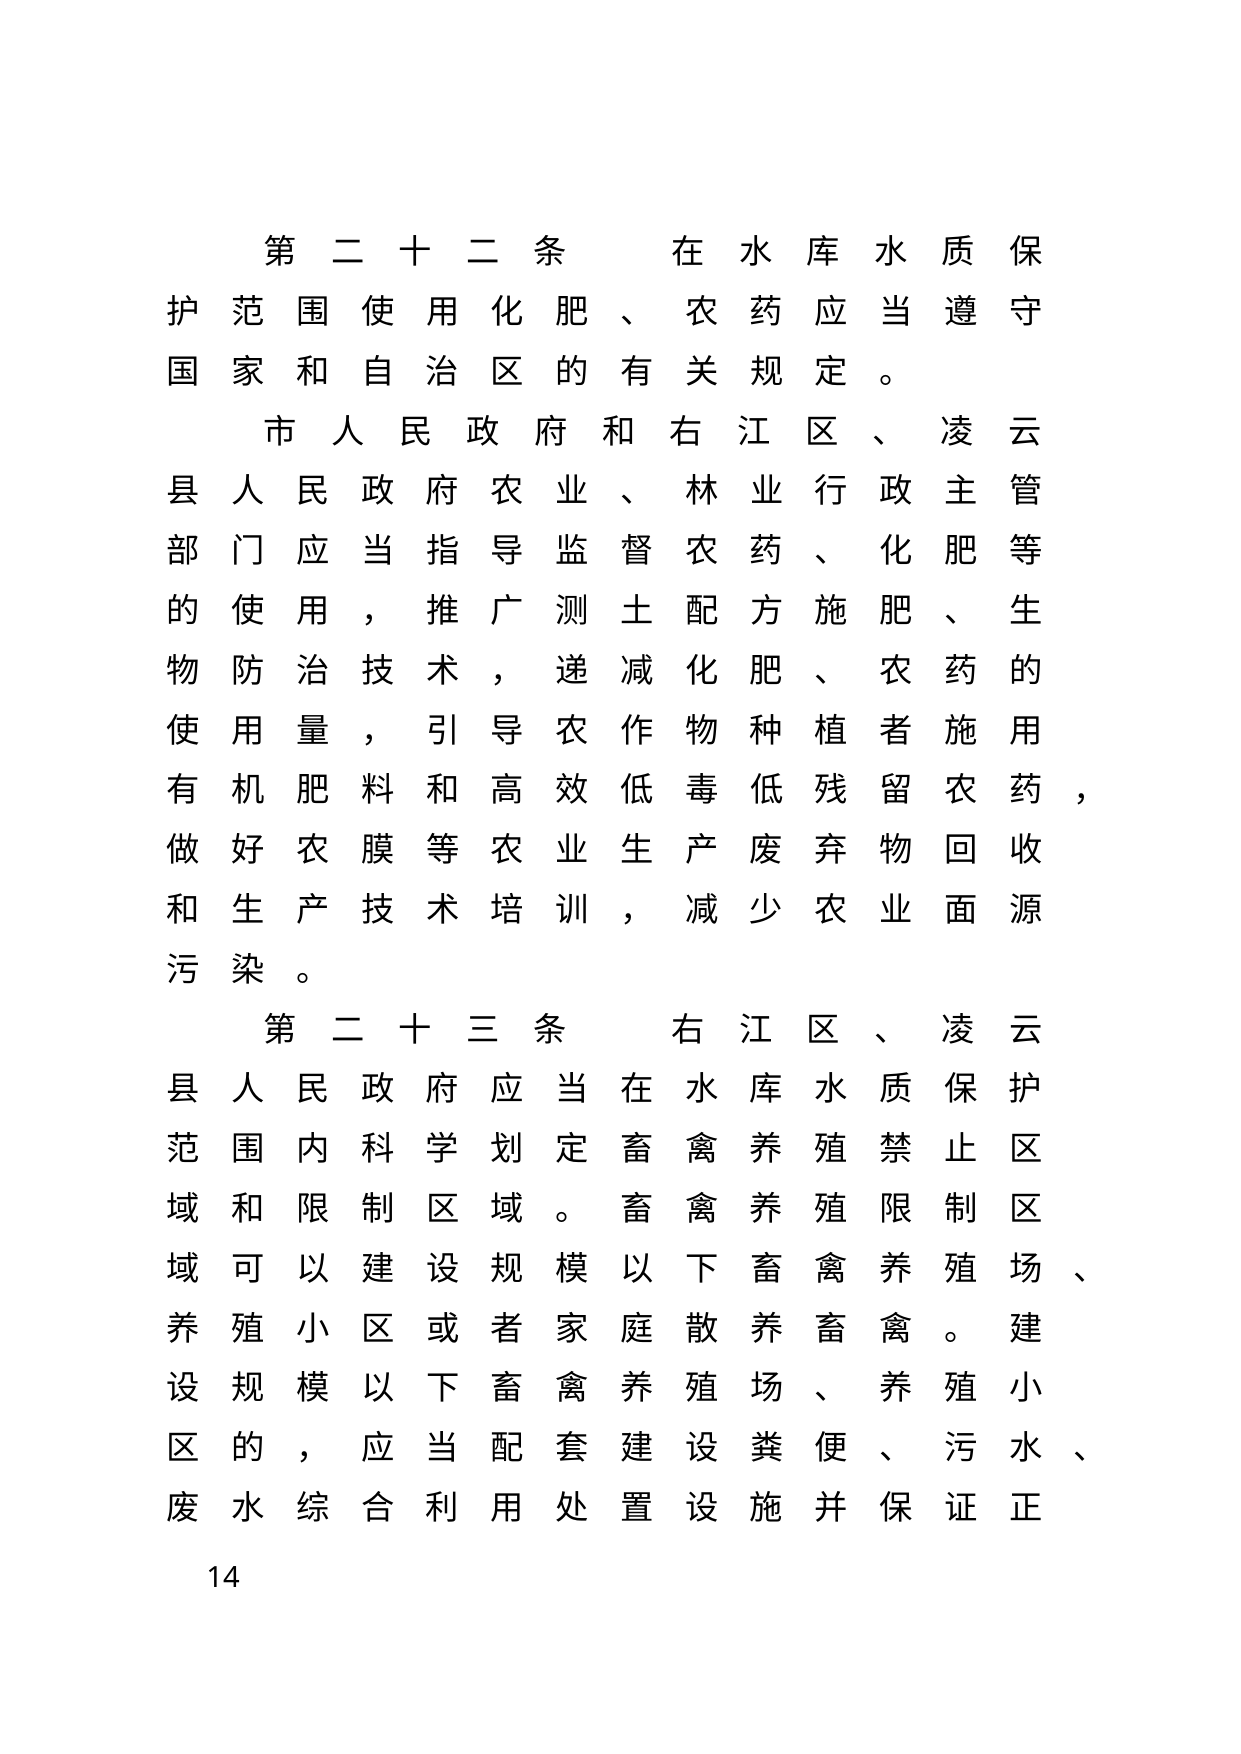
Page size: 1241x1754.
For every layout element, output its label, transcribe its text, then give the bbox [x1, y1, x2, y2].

text 第二十二条 在水库水质保护范围使用化肥、农药应当遵守国家和自治区的有关规定。 [168, 279, 1072, 458]
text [168, 1056, 1072, 1535]
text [168, 219, 1072, 279]
text 市人民政府和右江区、凌云县人民政府农业、林业行政主管部门应当指导监督农药、化肥等的使用，推广测土配方施肥、生物防治技术，递减化肥、农药的使用量，引导农作物种植者施用有机肥料和高效低毒低残留农药，做好农膜等农业生产废弃物回收和生产技术培训，减少农业面源污染。 [168, 458, 1072, 1056]
